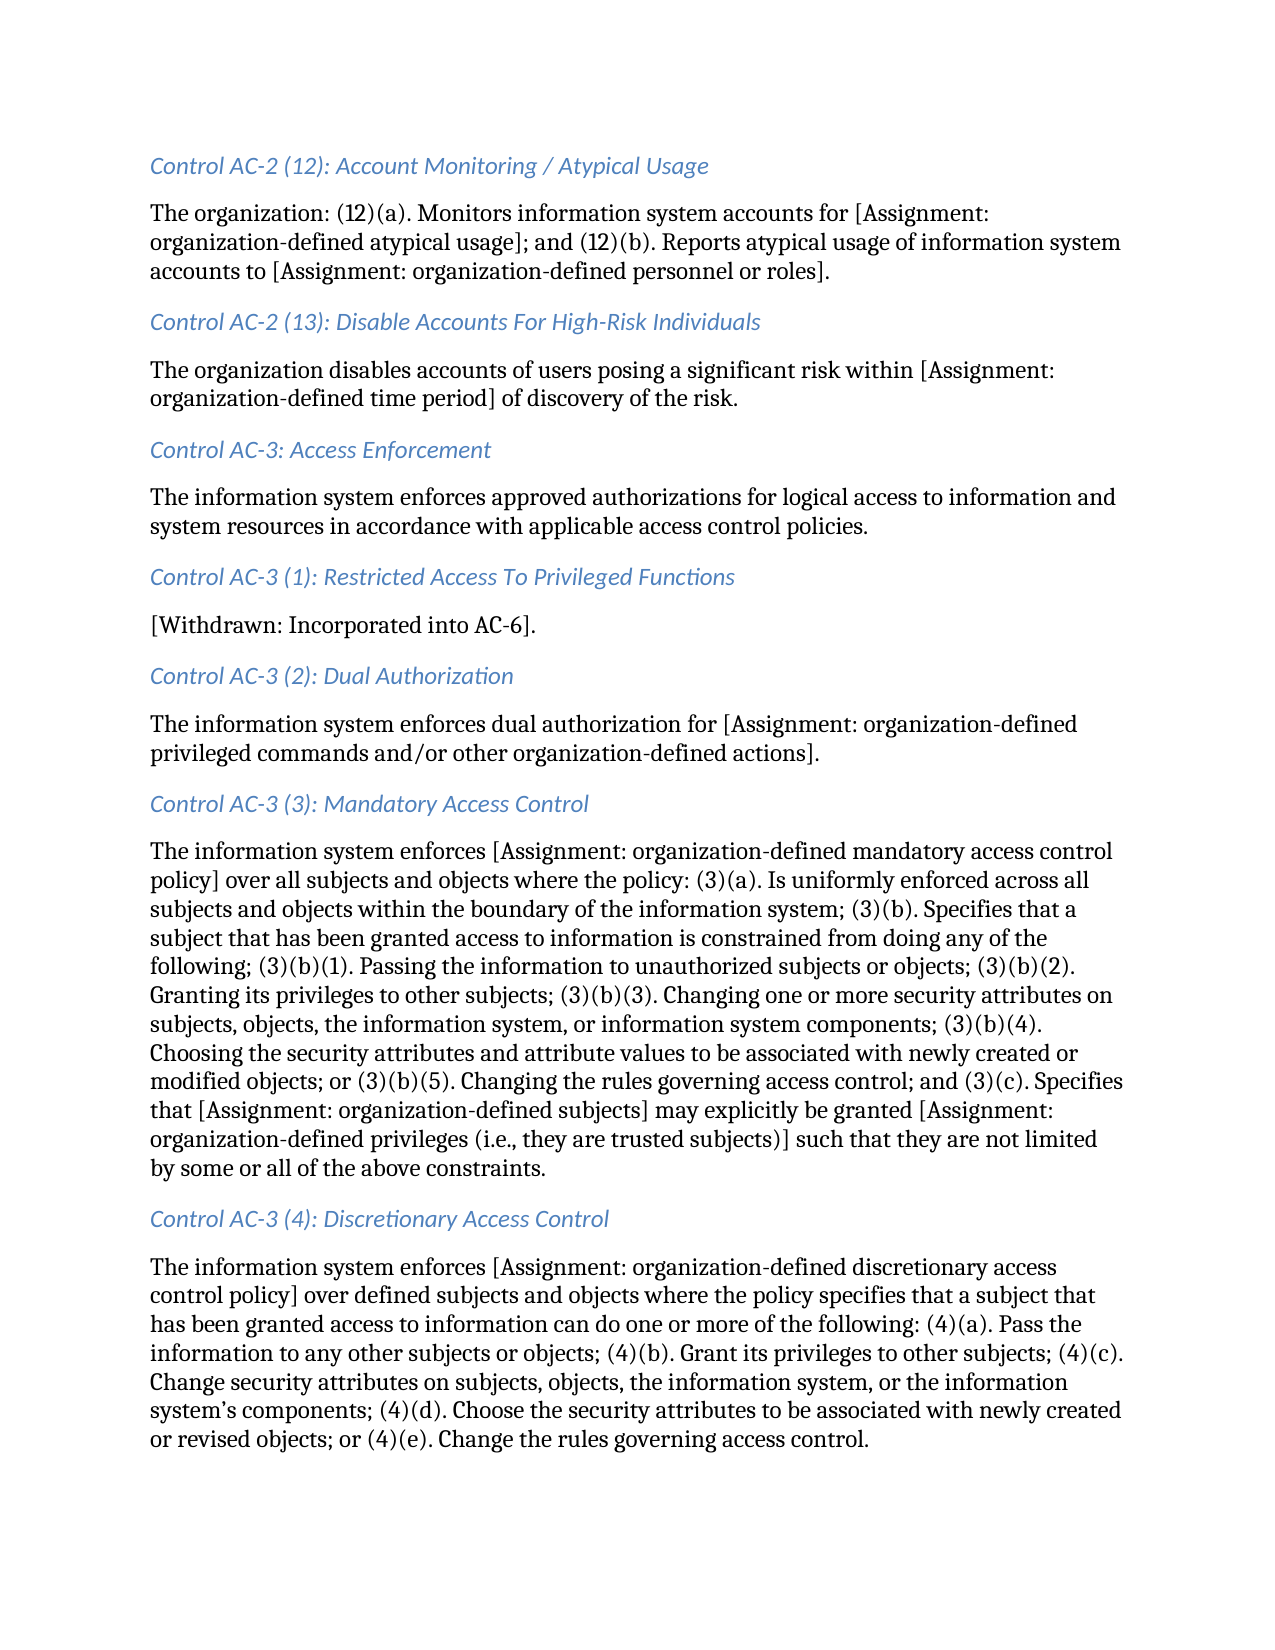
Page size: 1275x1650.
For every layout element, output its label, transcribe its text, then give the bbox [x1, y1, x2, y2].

subtitle Control AC-3 (4): Discretionary Access Control [150, 1203, 1125, 1234]
text The information system enforces dual authorization for [Assignment: organization-defined privileged commands and/or other organization-defined actions]. [150, 710, 1125, 767]
subtitle Control AC-3 (3): Mandatory Access Control [150, 788, 1125, 818]
text The information system enforces approved authorizations for logical access to information and system resources in accordance with applicable access control policies. [150, 483, 1125, 541]
subtitle Control AC-3 (2): Dual Authorization [150, 660, 1125, 691]
subtitle Control AC-2 (13): Disable Accounts For High-Risk Individuals [150, 306, 1125, 337]
subtitle Control AC-3: Access Enforcement [150, 434, 1125, 464]
text The organization disables accounts of users posing a significant risk within [Assignment: organization-defined time period] of discovery of the risk. [150, 356, 1125, 413]
text The information system enforces [Assignment: organization-defined mandatory access control policy] over all subjects and objects where the policy: (3)(a). Is uniformly enforced across all subjects and objects within the boundary of the information system; (3)(b). Specifies that a subject that has been granted access to information is constrained from doing any of the following; (3)(b)(1). Passing the information to unauthorized subjects or objects; (3)(b)(2). Granting its privileges to other subjects; (3)(b)(3). Changing one or more security attributes on subjects, objects, the information system, or information system components; (3)(b)(4). Choosing the security attributes and attribute values to be associated with newly created or modified objects; or (3)(b)(5). Changing the rules governing access control; and (3)(c). Specifies that [Assignment: organization-defined subjects] may explicitly be granted [Assignment: organization-defined privileges (i.e., they are trusted subjects)] such that they are not limited by some or all of the above constraints. [150, 837, 1125, 1182]
text The organization: (12)(a). Monitors information system accounts for [Assignment: organization-defined atypical usage]; and (12)(b). Reports atypical usage of information system accounts to [Assignment: organization-defined personnel or roles]. [150, 199, 1125, 286]
subtitle Control AC-3 (1): Restricted Access To Privileged Functions [150, 562, 1125, 592]
text The information system enforces [Assignment: organization-defined discretionary access control policy] over defined subjects and objects where the policy specifies that a subject that has been granted access to information can do one or more of the following: (4)(a). Pass the information to any other subjects or objects; (4)(b). Grant its privileges to other subjects; (4)(c). Change security attributes on subjects, objects, the information system, or the information system’s components; (4)(d). Choose the security attributes to be associated with newly created or revised objects; or (4)(e). Change the rules governing access control. [150, 1252, 1125, 1454]
text [Withdrawn: Incorporated into AC-6]. [150, 611, 1125, 639]
subtitle Control AC-2 (12): Account Monitoring / Atypical Usage [150, 150, 1125, 181]
